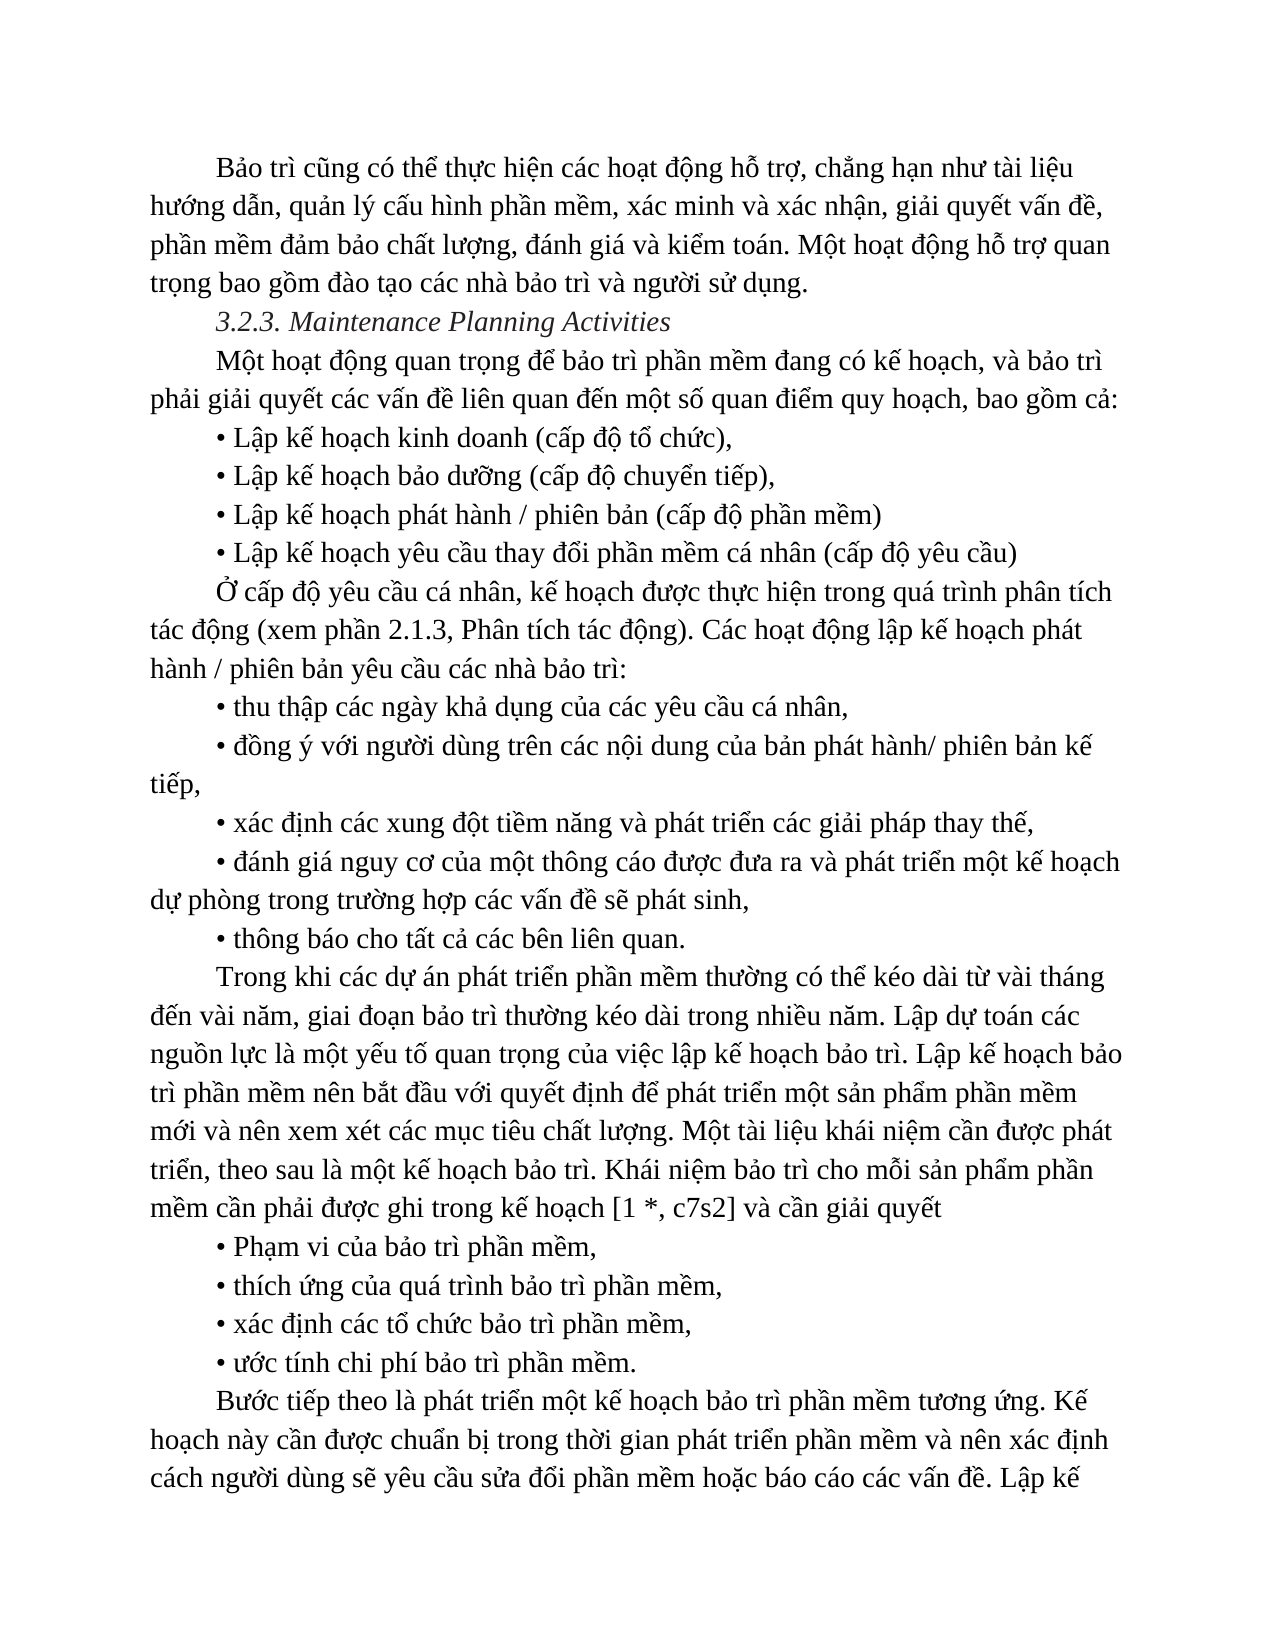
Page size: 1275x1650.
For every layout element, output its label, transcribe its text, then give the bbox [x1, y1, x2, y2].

text • đánh giá nguy cơ của một thông cáo được đưa ra và phát triển một kế hoạch dự phòng trong trường hợp các vấn đề sẽ phát sinh, [150, 844, 1125, 916]
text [150, 1383, 1125, 1494]
text 3.2.3. Maintenance Planning Activities [150, 304, 1125, 338]
text • thích ứng của quá trình bảo trì phần mềm, [150, 1268, 1125, 1301]
text • xác định các tổ chức bảo trì phần mềm, [150, 1306, 1125, 1340]
text • thông báo cho tất cả các bên liên quan. [150, 921, 1125, 954]
text Trong khi các dự án phát triển phần mềm thường có thể kéo dài từ vài tháng đến vài năm, giai đoạn bảo trì thường kéo dài trong nhiều năm. Lập dự toán các nguồn lực là một yếu tố quan trọng của việc lập kế hoạch bảo trì. Lập kế hoạch bảo trì phần mềm nên bắt đầu với quyết định để phát triển một sản phẩm phần mềm mới và nên xem xét các mục tiêu chất lượng. Một tài liệu khái niệm cần được phát triển, theo sau là một kế hoạch bảo trì. Khái niệm bảo trì cho mỗi sản phẩm phần mềm cần phải được ghi trong kế hoạch [1 *, c7s2] và cần giải quyết [150, 959, 1125, 1224]
text • đồng ý với người dùng trên các nội dung của bản phát hành/ phiên bản kế tiếp, [150, 728, 1125, 800]
text • Lập kế hoạch phát hành / phiên bản (cấp độ phần mềm) [150, 497, 1125, 530]
text Bảo trì cũng có thể thực hiện các hoạt động hỗ trợ, chẳng hạn như tài liệu hướng dẫn, quản lý cấu hình phần mềm, xác minh và xác nhận, giải quyết vấn đề, phần mềm đảm bảo chất lượng, đánh giá và kiểm toán. Một hoạt động hỗ trợ quan trọng bao gồm đào tạo các nhà bảo trì và người sử dụng. [150, 150, 1125, 299]
text Ở cấp độ yêu cầu cá nhân, kế hoạch được thực hiện trong quá trình phân tích tác động (xem phần 2.1.3, Phân tích tác động). Các hoạt động lập kế hoạch phát hành / phiên bản yêu cầu các nhà bảo trì: [150, 574, 1125, 684]
text • Lập kế hoạch bảo dưỡng (cấp độ chuyển tiếp), [150, 458, 1125, 492]
text • ước tính chi phí bảo trì phần mềm. [150, 1345, 1125, 1378]
text • Phạm vi của bảo trì phần mềm, [150, 1229, 1125, 1263]
text • xác định các xung đột tiềm năng và phát triển các giải pháp thay thế, [150, 805, 1125, 839]
text • Lập kế hoạch yêu cầu thay đổi phần mềm cá nhân (cấp độ yêu cầu) [150, 535, 1125, 569]
text Một hoạt động quan trọng để bảo trì phần mềm đang có kế hoạch, và bảo trì phải giải quyết các vấn đề liên quan đến một số quan điểm quy hoạch, bao gồm cả: [150, 343, 1125, 415]
text • thu thập các ngày khả dụng của các yêu cầu cá nhân, [150, 689, 1125, 723]
text • Lập kế hoạch kinh doanh (cấp độ tổ chức), [150, 420, 1125, 453]
